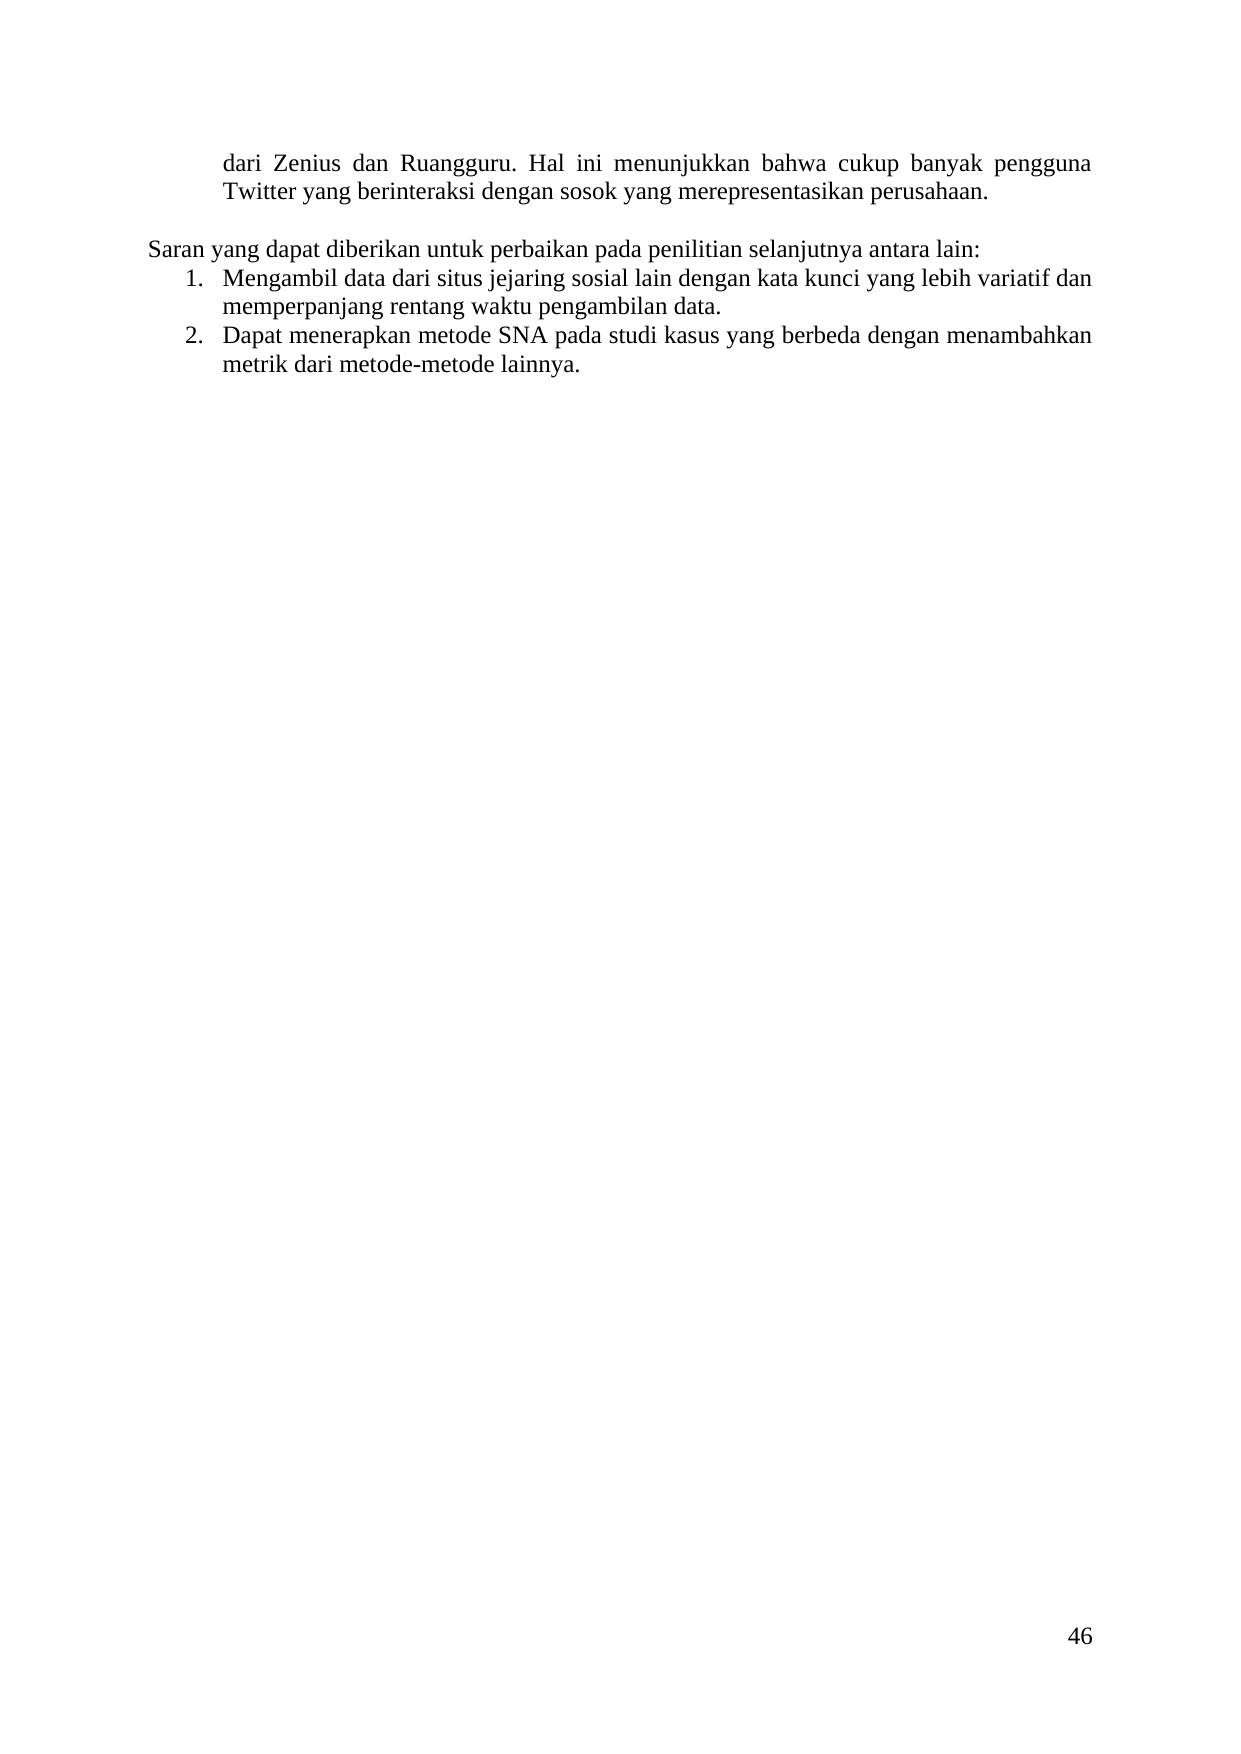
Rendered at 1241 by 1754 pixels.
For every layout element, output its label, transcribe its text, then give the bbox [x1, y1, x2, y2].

text Saran yang dapat diberikan untuk perbaikan pada penilitian selanjutnya antara lain: [148, 234, 1092, 263]
list Mengambil data dari situs jejaring sosial lain dengan kata kunci yang lebih variatif dan memperpanjang rentang waktu pengambilan data. [185, 263, 1092, 320]
list Dapat menerapkan metode SNA pada studi kasus yang berbeda dengan menambahkan metrik dari metode-metode lainnya. [185, 320, 1092, 378]
